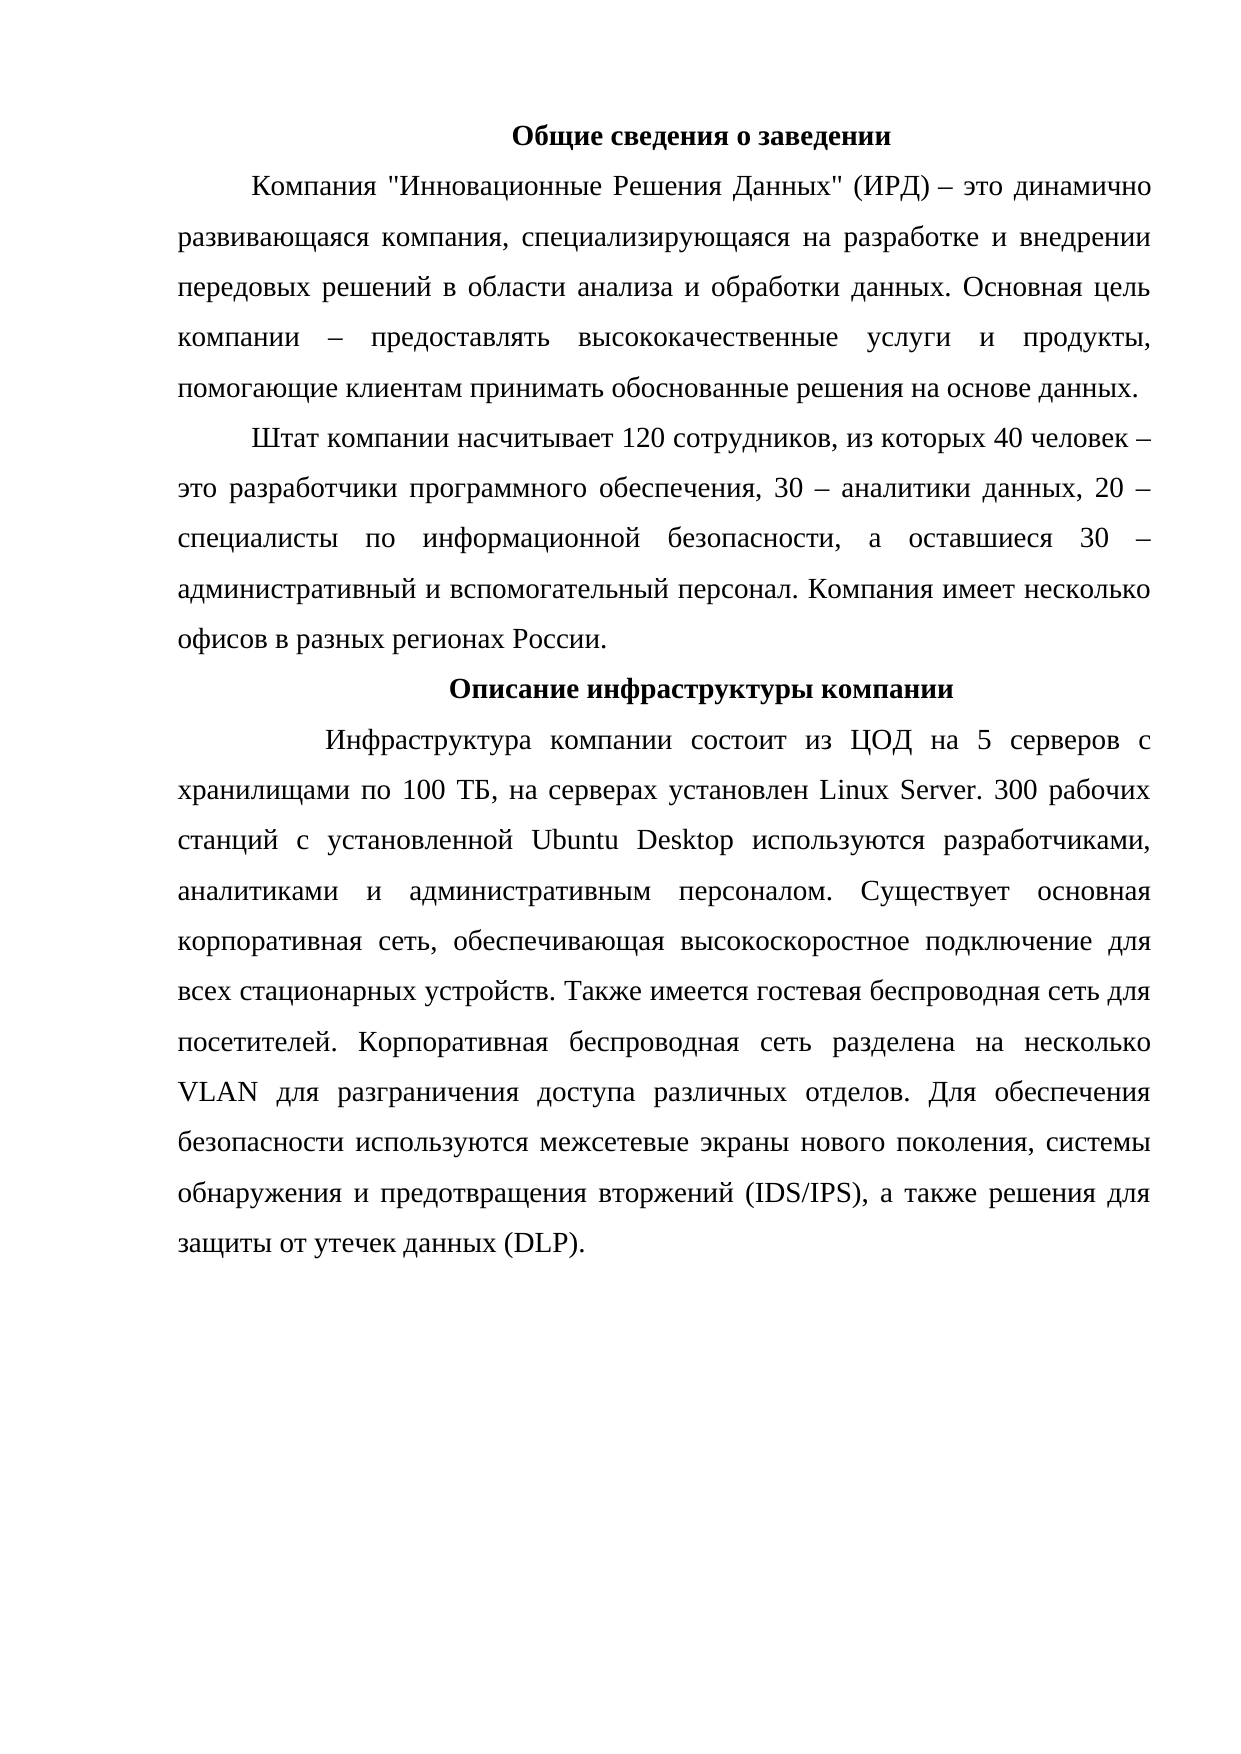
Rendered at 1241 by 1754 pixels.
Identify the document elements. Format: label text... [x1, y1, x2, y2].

text Штат компании насчитывает 120 сотрудников, из которых 40 человек – это разработчики программного обеспечения, 30 – аналитики данных, 20 – специалисты по информационной безопасности, а оставшиеся 30 – административный и вспомогательный персонал. Компания имеет несколько офисов в разных регионах России. [177, 420, 1152, 655]
text Описание инфраструктуры компании [177, 672, 1152, 705]
text Общие сведения о заведении [177, 118, 1152, 152]
text Инфраструктура компании состоит из ЦОД на 5 серверов с хранилищами по 100 ТБ, на серверах установлен Linux Server. 300 рабочих станций с установленной Ubuntu Desktop используются разработчиками, аналитиками и административным персоналом. Существует основная корпоративная сеть, обеспечивающая высокоскоростное подключение для всех стационарных устройств. Также имеется гостевая беспроводная сеть для посетителей. Корпоративная беспроводная сеть разделена на несколько VLAN для разграничения доступа различных отделов. Для обеспечения безопасности используются межсетевые экраны нового поколения, системы обнаружения и предотвращения вторжений (IDS/IPS), а также решения для защиты от утечек данных (DLP). [177, 722, 1152, 1258]
text Компания "Инновационные Решения Данных" (ИРД) – это динамично развивающаяся компания, специализирующаяся на разработке и внедрении передовых решений в области анализа и обработки данных. Основная цель компании – предоставлять высококачественные услуги и продукты, помогающие клиентам принимать обоснованные решения на основе данных. [177, 168, 1152, 403]
